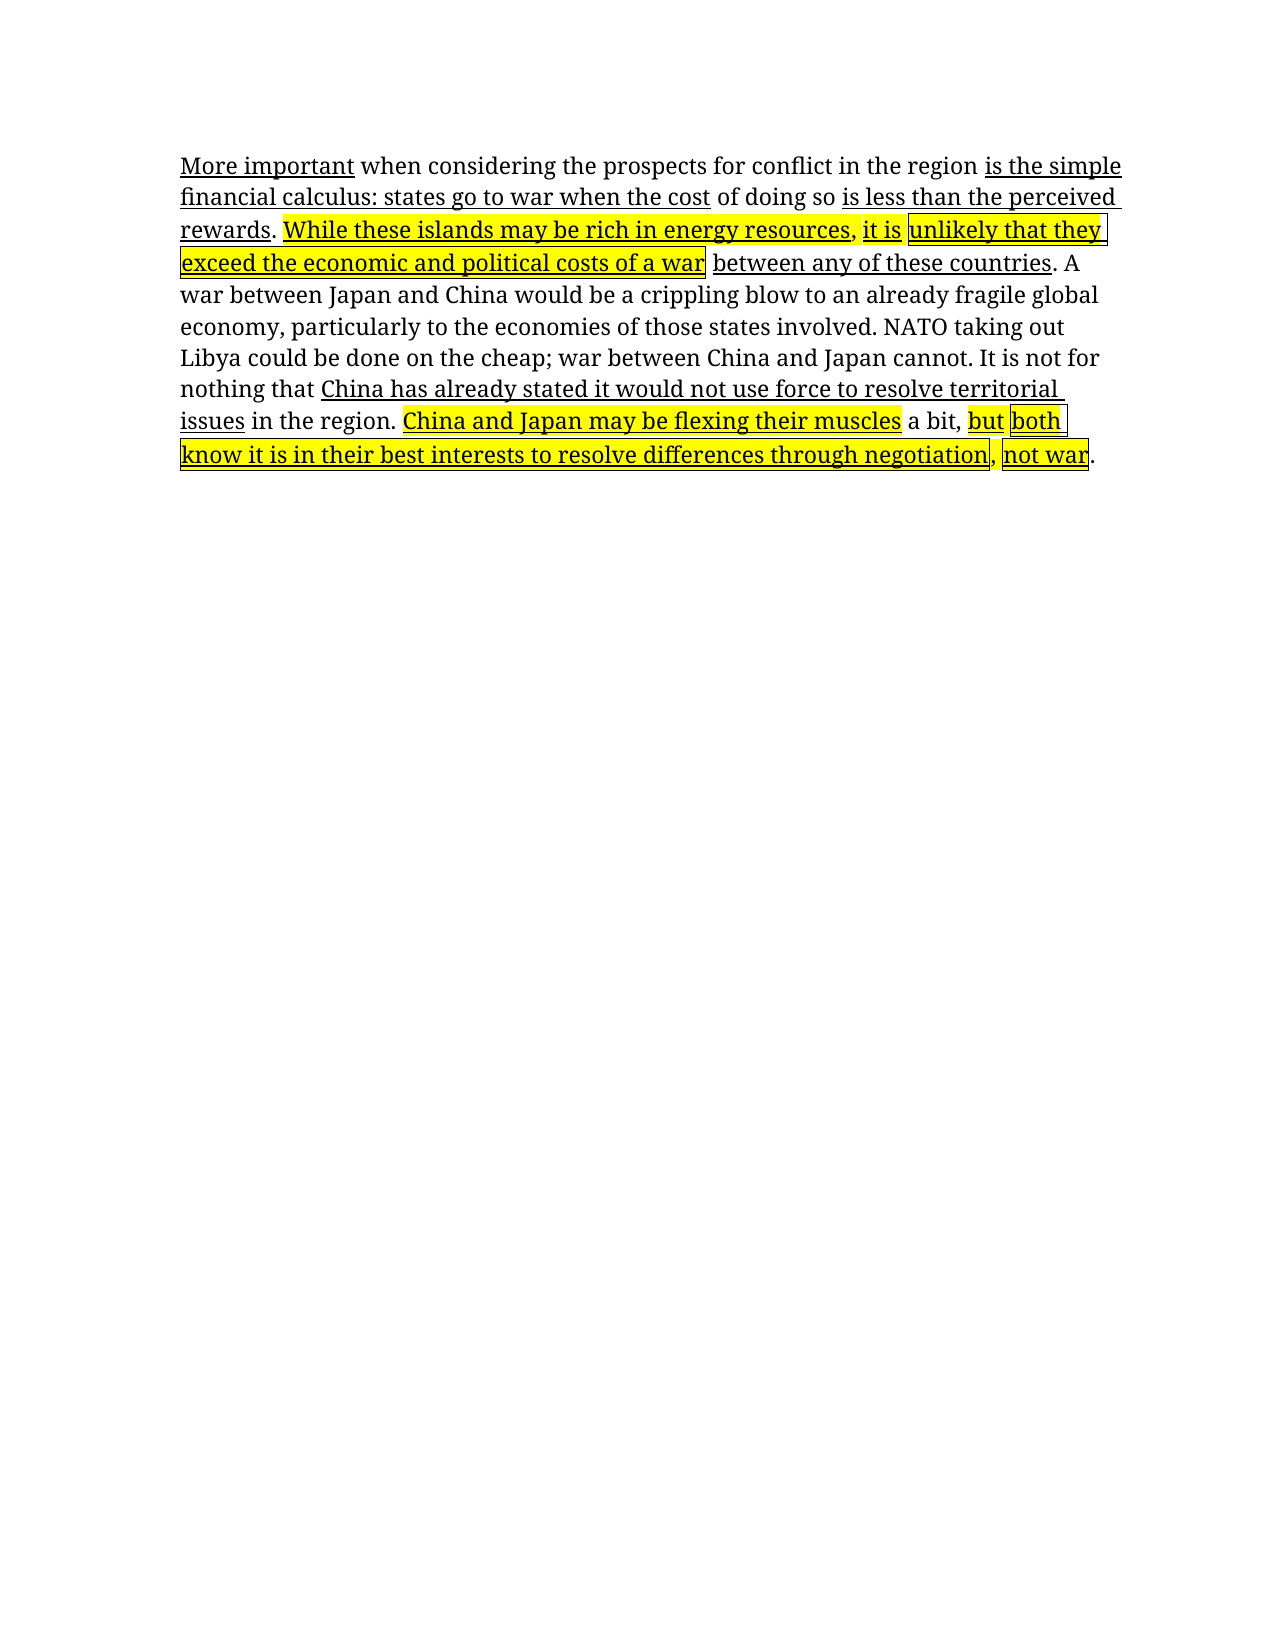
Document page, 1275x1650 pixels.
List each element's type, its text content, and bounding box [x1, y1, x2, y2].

text More important when considering the prospects for conflict in the region is the simple financial calculus: states go to war when the cost of doing so is less than the perceived rewards. While these islands may be rich in energy resources, it is unlikely that they exceed the economic and political costs of a war between any of these countries. A war between Japan and China would be a crippling blow to an already fragile global economy, particularly to the economies of those states involved. NATO taking out Libya could be done on the cheap; war between China and Japan cannot. It is not for nothing that China has already stated it would not use force to resolve territorial issues in the region. China and Japan may be flexing their muscles a bit, but both know it is in their best interests to resolve differences through negotiation, not war. [180, 150, 1125, 471]
